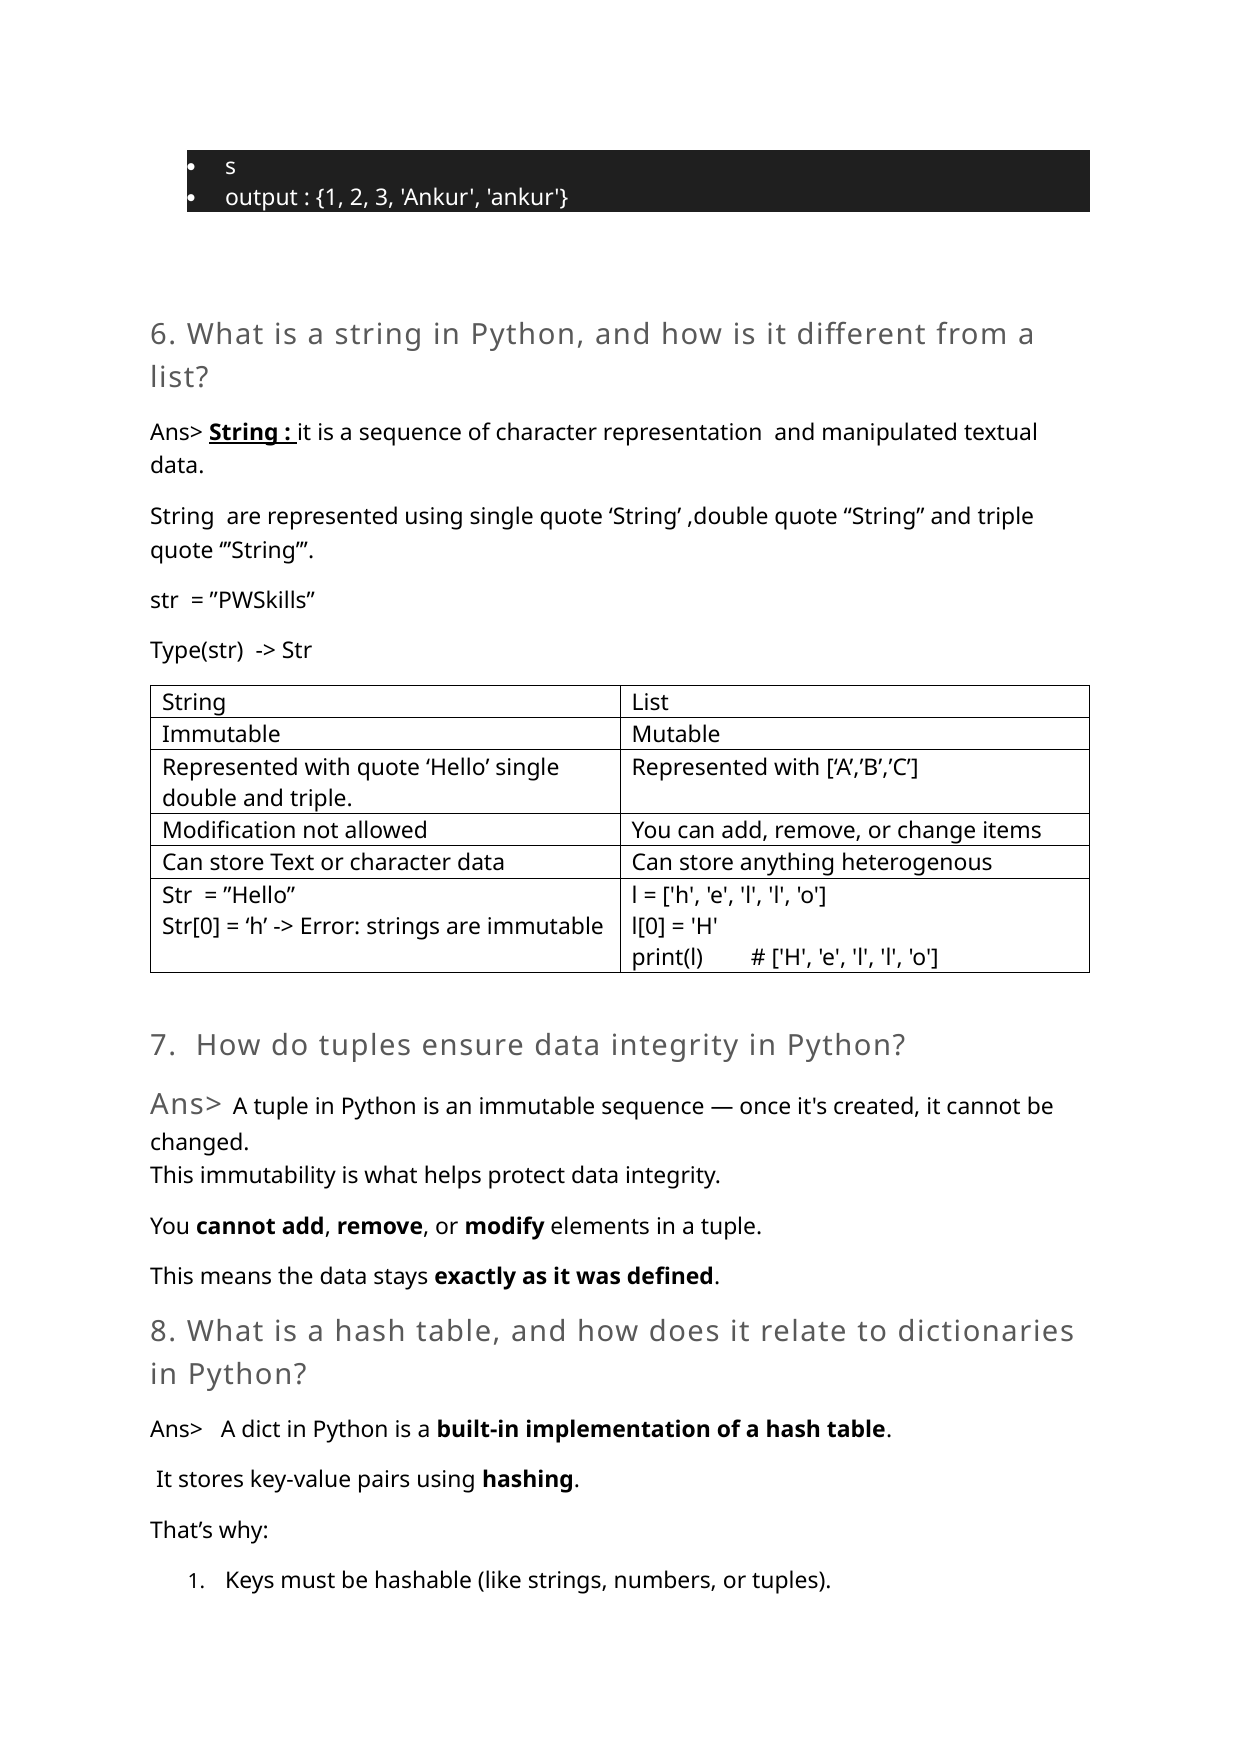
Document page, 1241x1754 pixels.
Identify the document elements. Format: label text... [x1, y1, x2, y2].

text Ans> A dict in Python is a built-in implementation of a hash table. [150, 1413, 1090, 1444]
table_cell Immutable [151, 718, 620, 749]
table_header List [621, 686, 1089, 717]
list Keys must be hashable (like strings, numbers, or tuples). [187, 1564, 1090, 1595]
text Type(str) -> Str [150, 634, 1090, 666]
table_header String [151, 686, 620, 717]
text You cannot add, remove, or modify elements in a tuple. [150, 1209, 1090, 1241]
text This means the data stays exactly as it was defined. [150, 1260, 1090, 1291]
list s [187, 150, 1090, 181]
text Ans> A tuple in Python is an immutable sequence — once it's created, it cannot be changed. This immutability is what helps protect data integrity. [150, 1083, 1090, 1190]
text That’s why: [150, 1513, 1090, 1545]
table_cell l = ['h', 'e', 'l', 'l', 'o'] l[0] = 'H' print(l) # ['H', 'e', 'l', 'l', 'o'] [621, 879, 1089, 972]
text 6. What is a string in Python, and how is it different from a list? [150, 313, 1090, 396]
table_cell Str = ”Hello” Str[0] = ‘h’ -> Error: strings are immutable [151, 879, 620, 972]
text str = ”PWSkills” [150, 584, 1090, 615]
table_cell Represented with quote ‘Hello’ single double and triple. [151, 750, 620, 813]
table_cell Can store anything heterogenous [621, 846, 1089, 877]
table_cell Modification not allowed [151, 814, 620, 845]
text Ans> String : it is a sequence of character representation and manipulated textual data. [150, 416, 1090, 481]
text 7. How do tuples ensure data integrity in Python? [150, 1024, 1090, 1063]
text 8. What is a hash table, and how does it relate to dictionaries in Python? [150, 1310, 1090, 1393]
table_cell Can store Text or character data [151, 846, 620, 877]
text It stores key-value pairs using hashing. [150, 1463, 1090, 1494]
table_cell You can add, remove, or change items [621, 814, 1089, 845]
table_cell Represented with [‘A’,’B’,’C’] [621, 750, 1089, 813]
table_cell Mutable [621, 718, 1089, 749]
list output : {1, 2, 3, 'Ankur', 'ankur'} [187, 181, 1090, 212]
text String are represented using single quote ‘String’ ,double quote “String” and triple quote ‘’’String’’’. [150, 500, 1090, 565]
